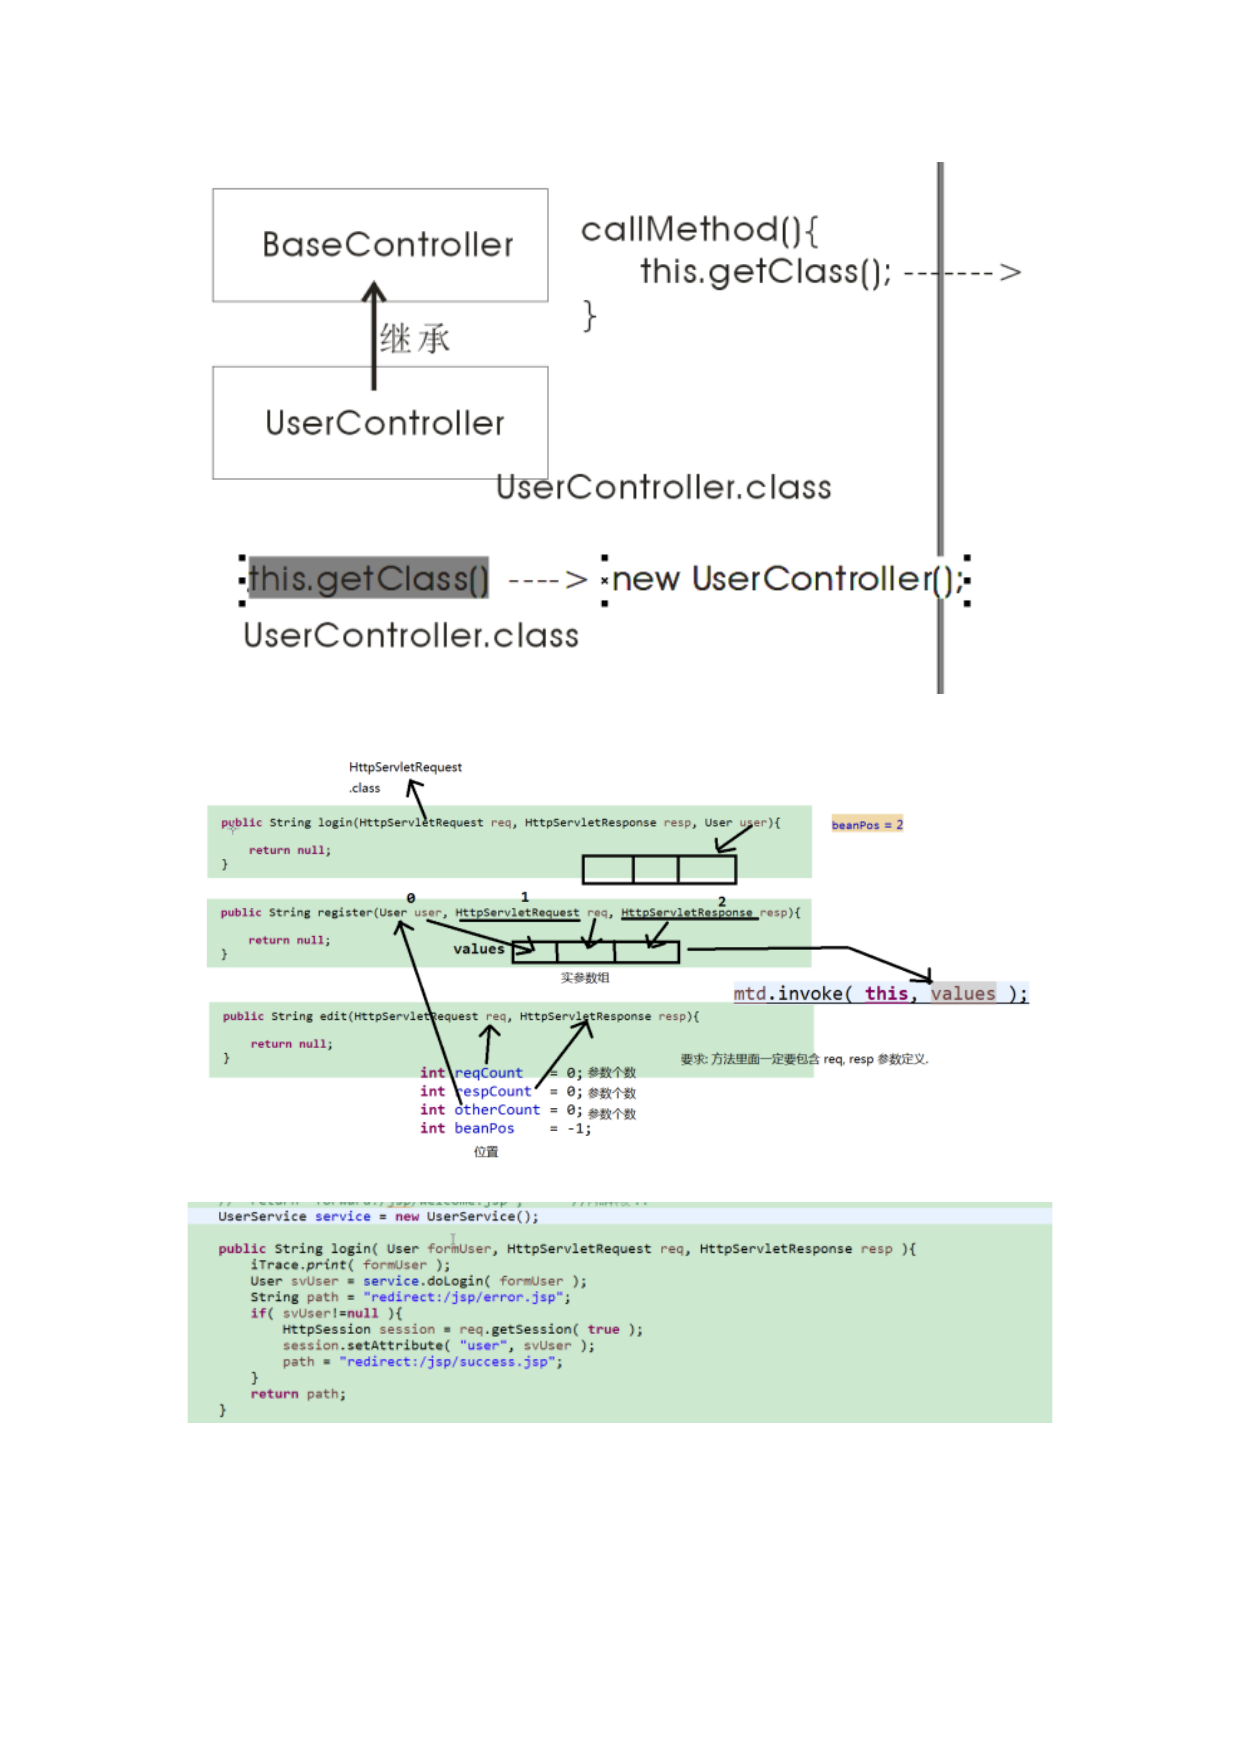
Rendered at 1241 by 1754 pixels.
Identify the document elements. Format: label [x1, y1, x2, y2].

picture [187, 162, 1053, 694]
picture [187, 1202, 1053, 1423]
picture [187, 747, 1053, 1175]
